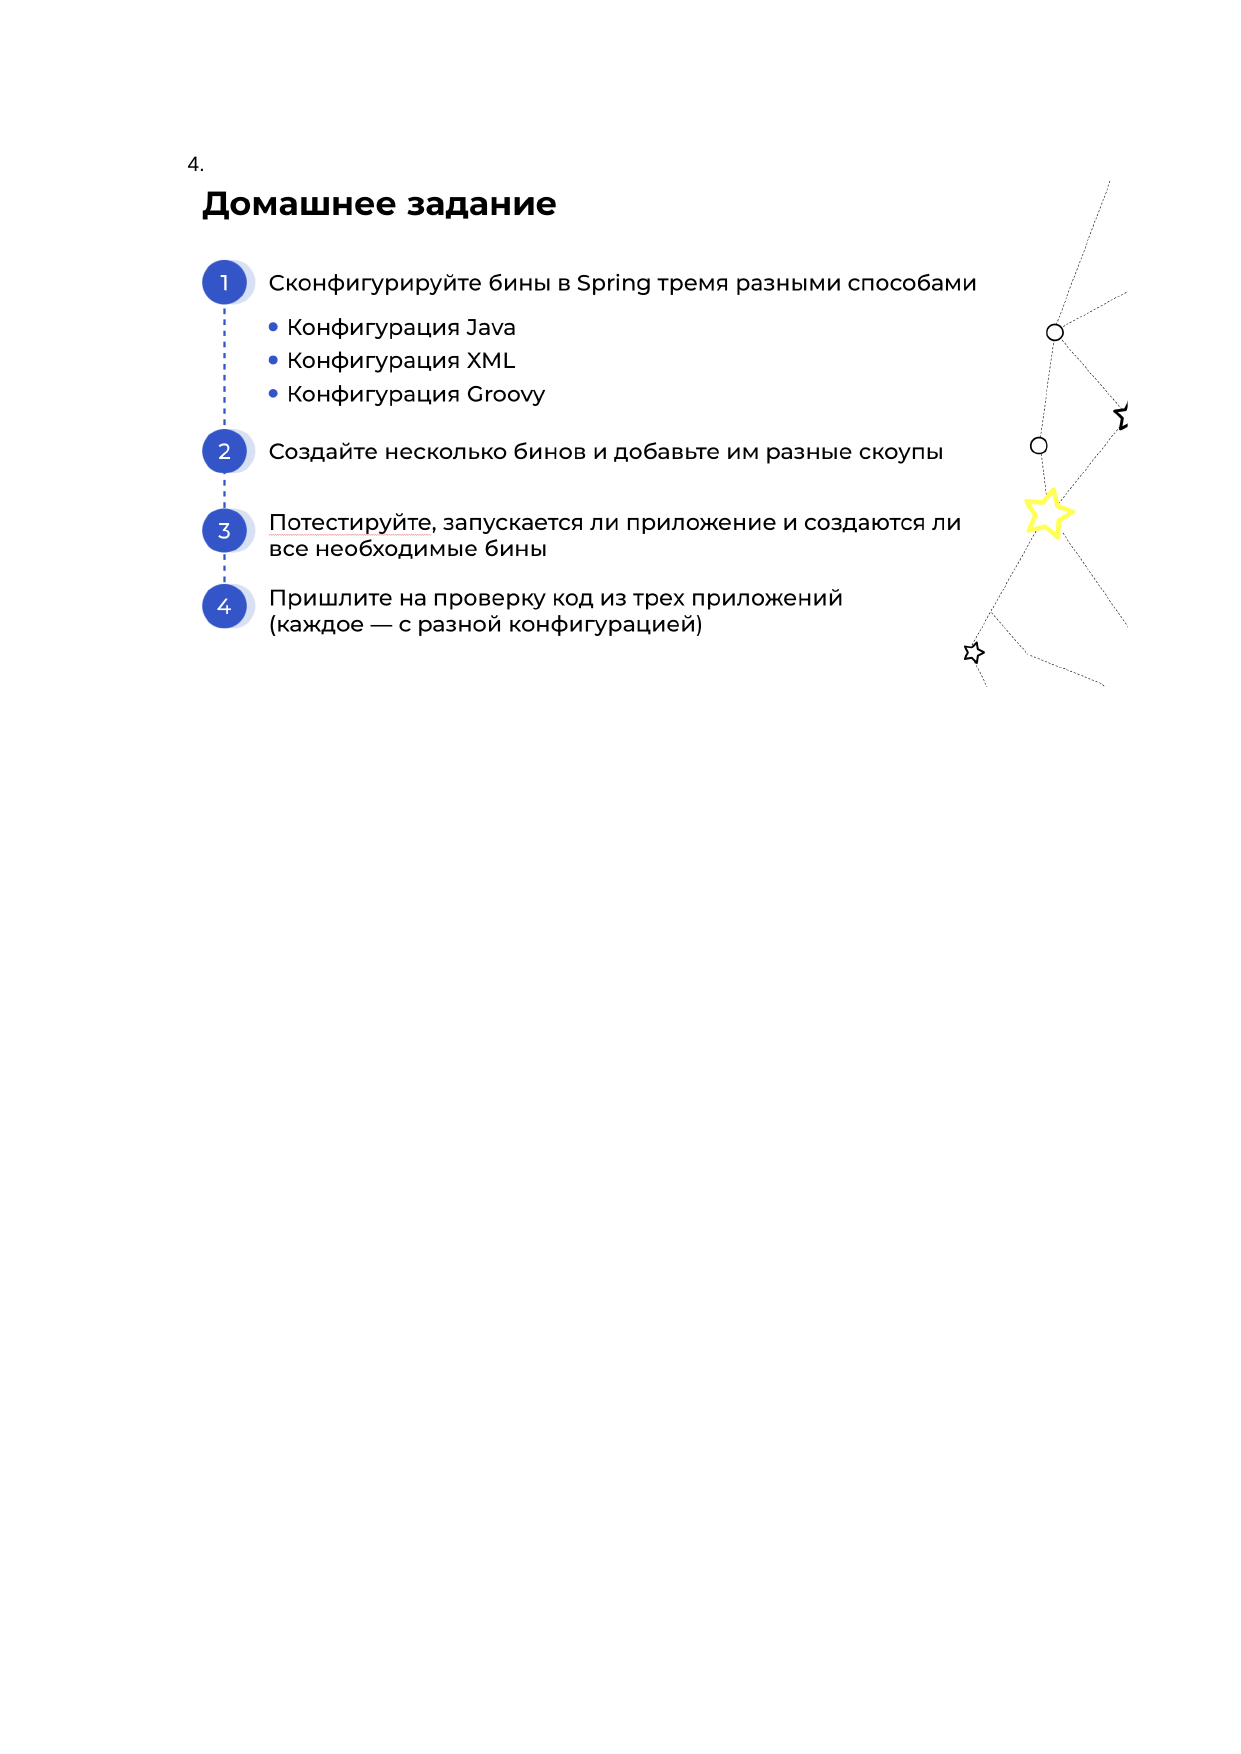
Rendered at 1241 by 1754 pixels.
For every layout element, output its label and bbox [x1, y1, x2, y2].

picture [187, 180, 1128, 687]
